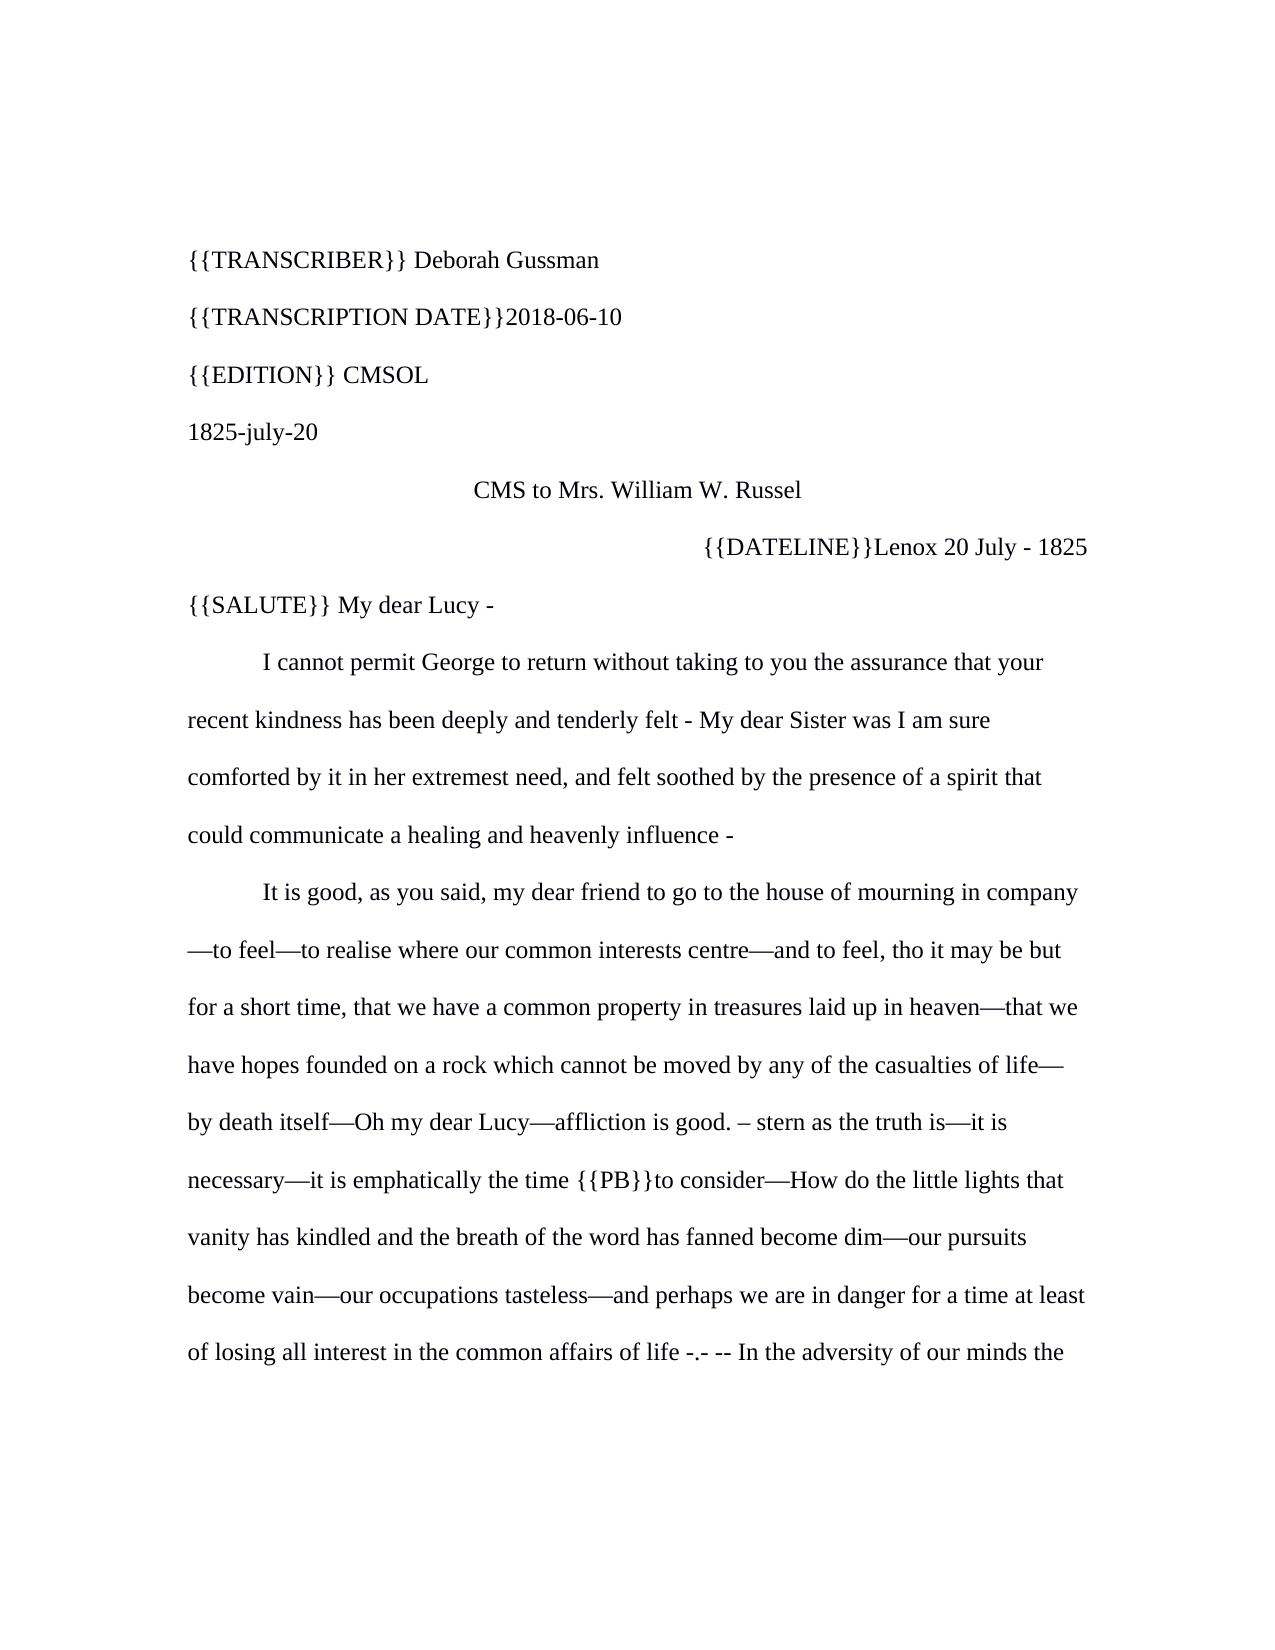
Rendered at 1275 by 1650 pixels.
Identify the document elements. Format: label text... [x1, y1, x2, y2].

text {{DATELINE}}Lenox 20 July - 1825 [187, 532, 1087, 561]
text {{EDITION}} CMSOL [187, 360, 1087, 389]
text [187, 877, 1087, 1366]
text CMS to Mrs. William W. Russel [187, 475, 1087, 504]
text {{TRANSCRIBER}} Deborah Gussman [187, 245, 1087, 274]
text {{SALUTE}} My dear Lucy - [187, 590, 1087, 619]
text I cannot permit George to return without taking to you the assurance that your recent kindness has been deeply and tenderly felt - My dear Sister was I am sure comforted by it in her extremest need, and felt soothed by the presence of a spirit that could communicate a healing and heavenly influence - [187, 647, 1087, 849]
text {{TRANSCRIPTION DATE}}2018-06-10 [187, 302, 1087, 331]
text 1825-july-20 [187, 417, 1087, 446]
